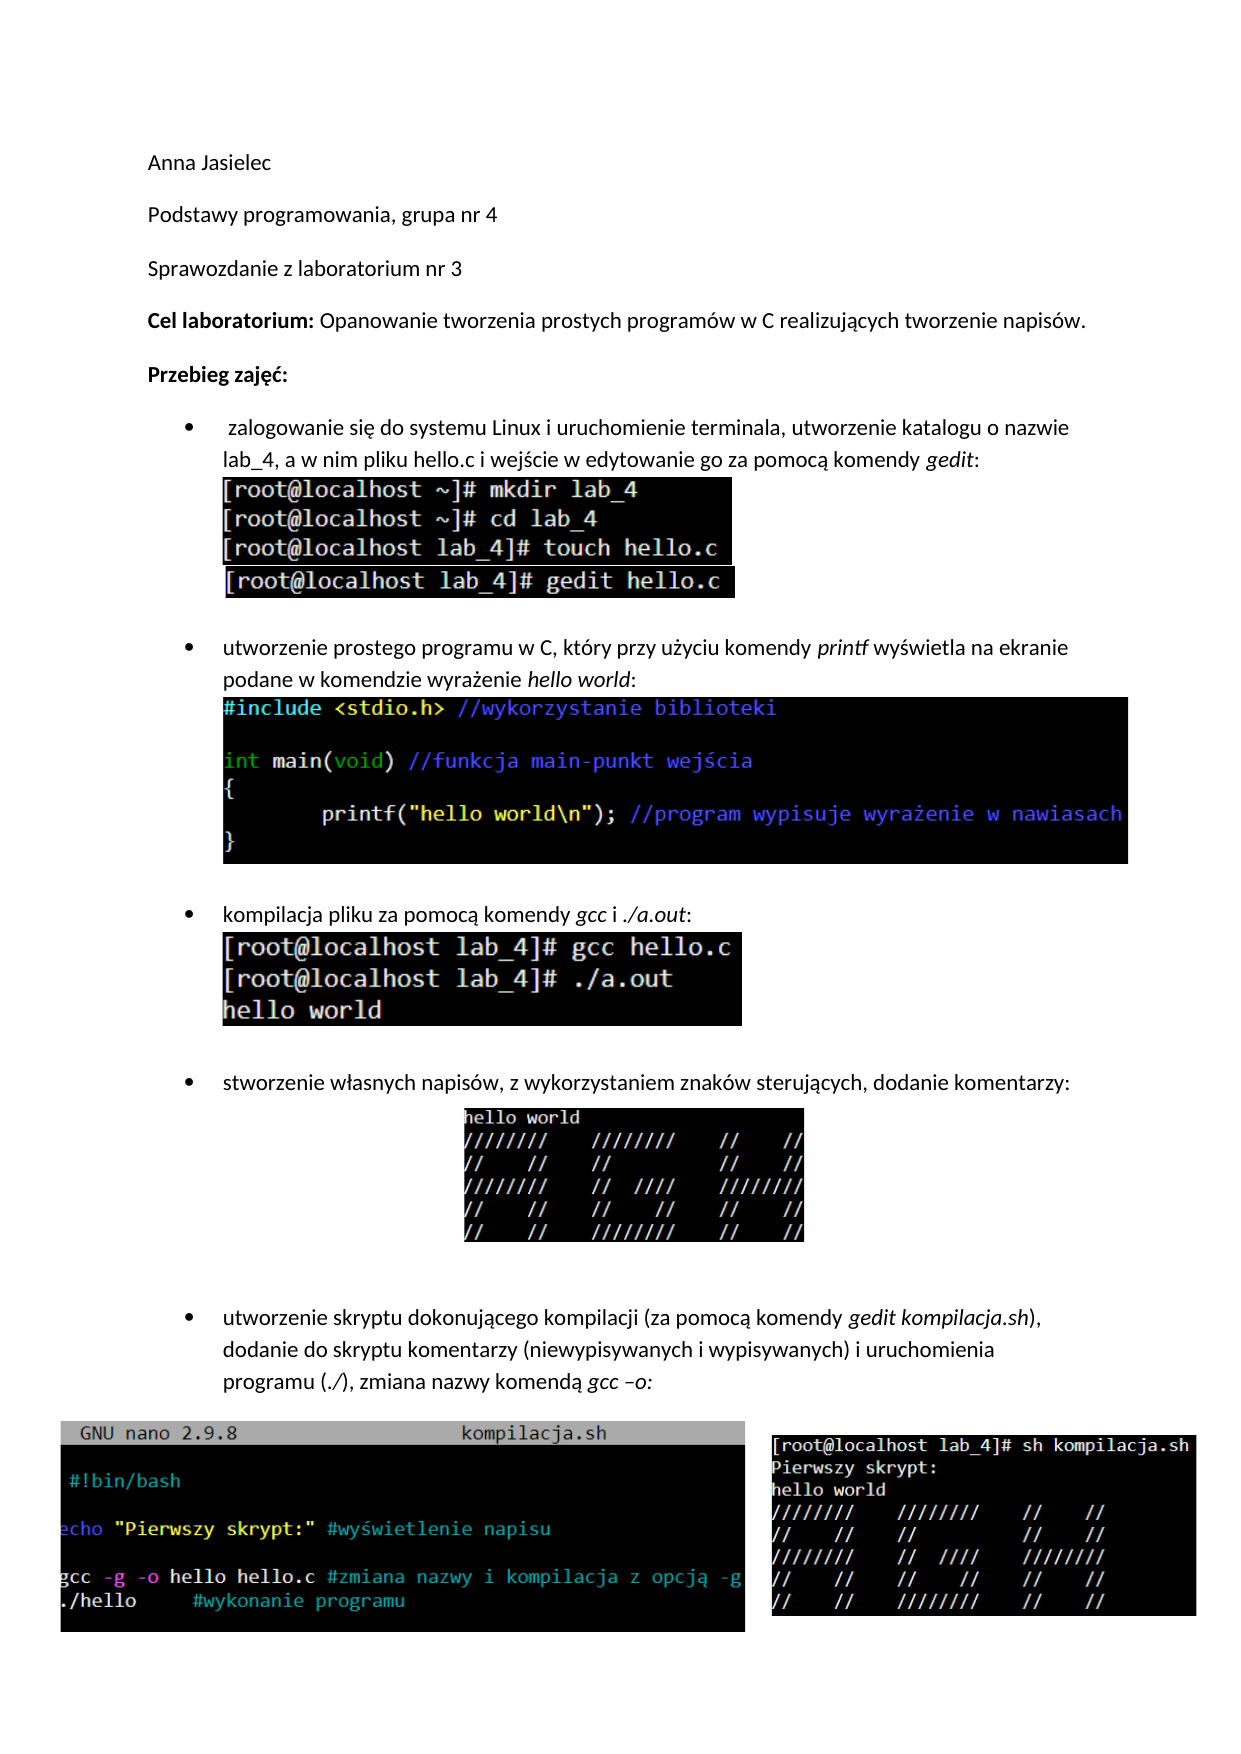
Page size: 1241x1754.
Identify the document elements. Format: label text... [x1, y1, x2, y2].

text Sprawozdanie z laboratorium nr 3 [148, 254, 1093, 282]
text Anna Jasielec [148, 148, 1093, 176]
list utworzenie skryptu dokonującego kompilacji (za pomocą komendy gedit kompilacja.sh), dodanie do skryptu komentarzy (niewypisywanych i wypisywanych) i uruchomienia programu (./), zmiana nazwy komendą gcc –o: [185, 1303, 1093, 1395]
picture [464, 1108, 805, 1242]
picture [60, 1421, 746, 1632]
picture [225, 566, 735, 598]
text Przebieg zajęć: [148, 360, 1093, 388]
picture [222, 697, 1129, 864]
picture [222, 932, 742, 1026]
text Podstawy programowania, grupa nr 4 [148, 201, 1093, 229]
picture [771, 1435, 1197, 1616]
text Cel laboratorium: Opanowanie tworzenia prostych programów w C realizujących tworzenie napisów. [148, 307, 1093, 335]
picture [222, 477, 732, 565]
list stworzenie własnych napisów, z wykorzystaniem znaków sterujących, dodanie komentarzy: [185, 1068, 1093, 1096]
